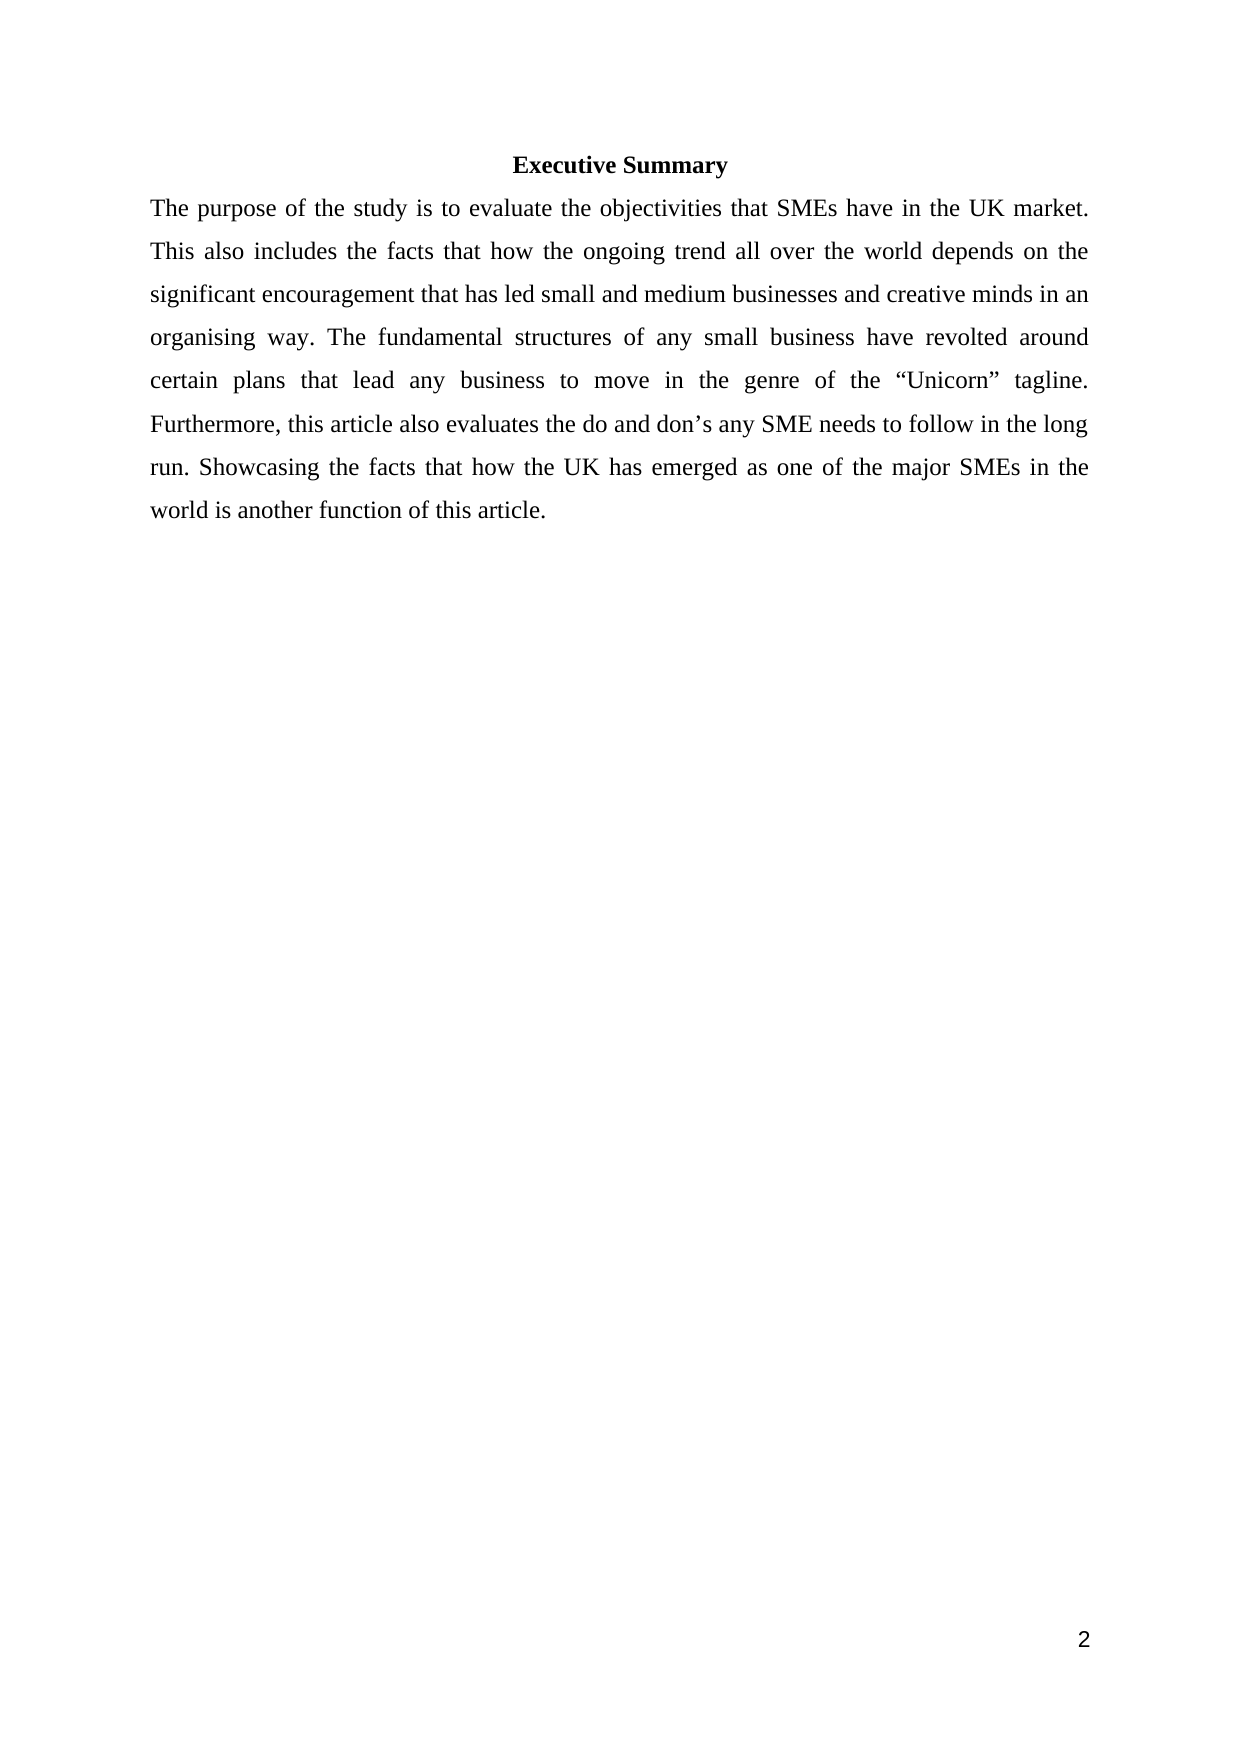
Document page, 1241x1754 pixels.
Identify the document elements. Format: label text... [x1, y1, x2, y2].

text The purpose of the study is to evaluate the objectivities that SMEs have in the UK market. This also includes the facts that how the ongoing trend all over the world depends on the significant encouragement that has led small and medium businesses and creative minds in an organising way. The fundamental structures of any small business have revolted around certain plans that lead any business to move in the genre of the “Unicorn” tagline. Furthermore, this article also evaluates the do and don’s any SME needs to follow in the long run. Showcasing the facts that how the UK has emerged as one of the major SMEs in the world is another function of this article. [150, 193, 1090, 524]
text Executive Summary [150, 150, 1090, 179]
